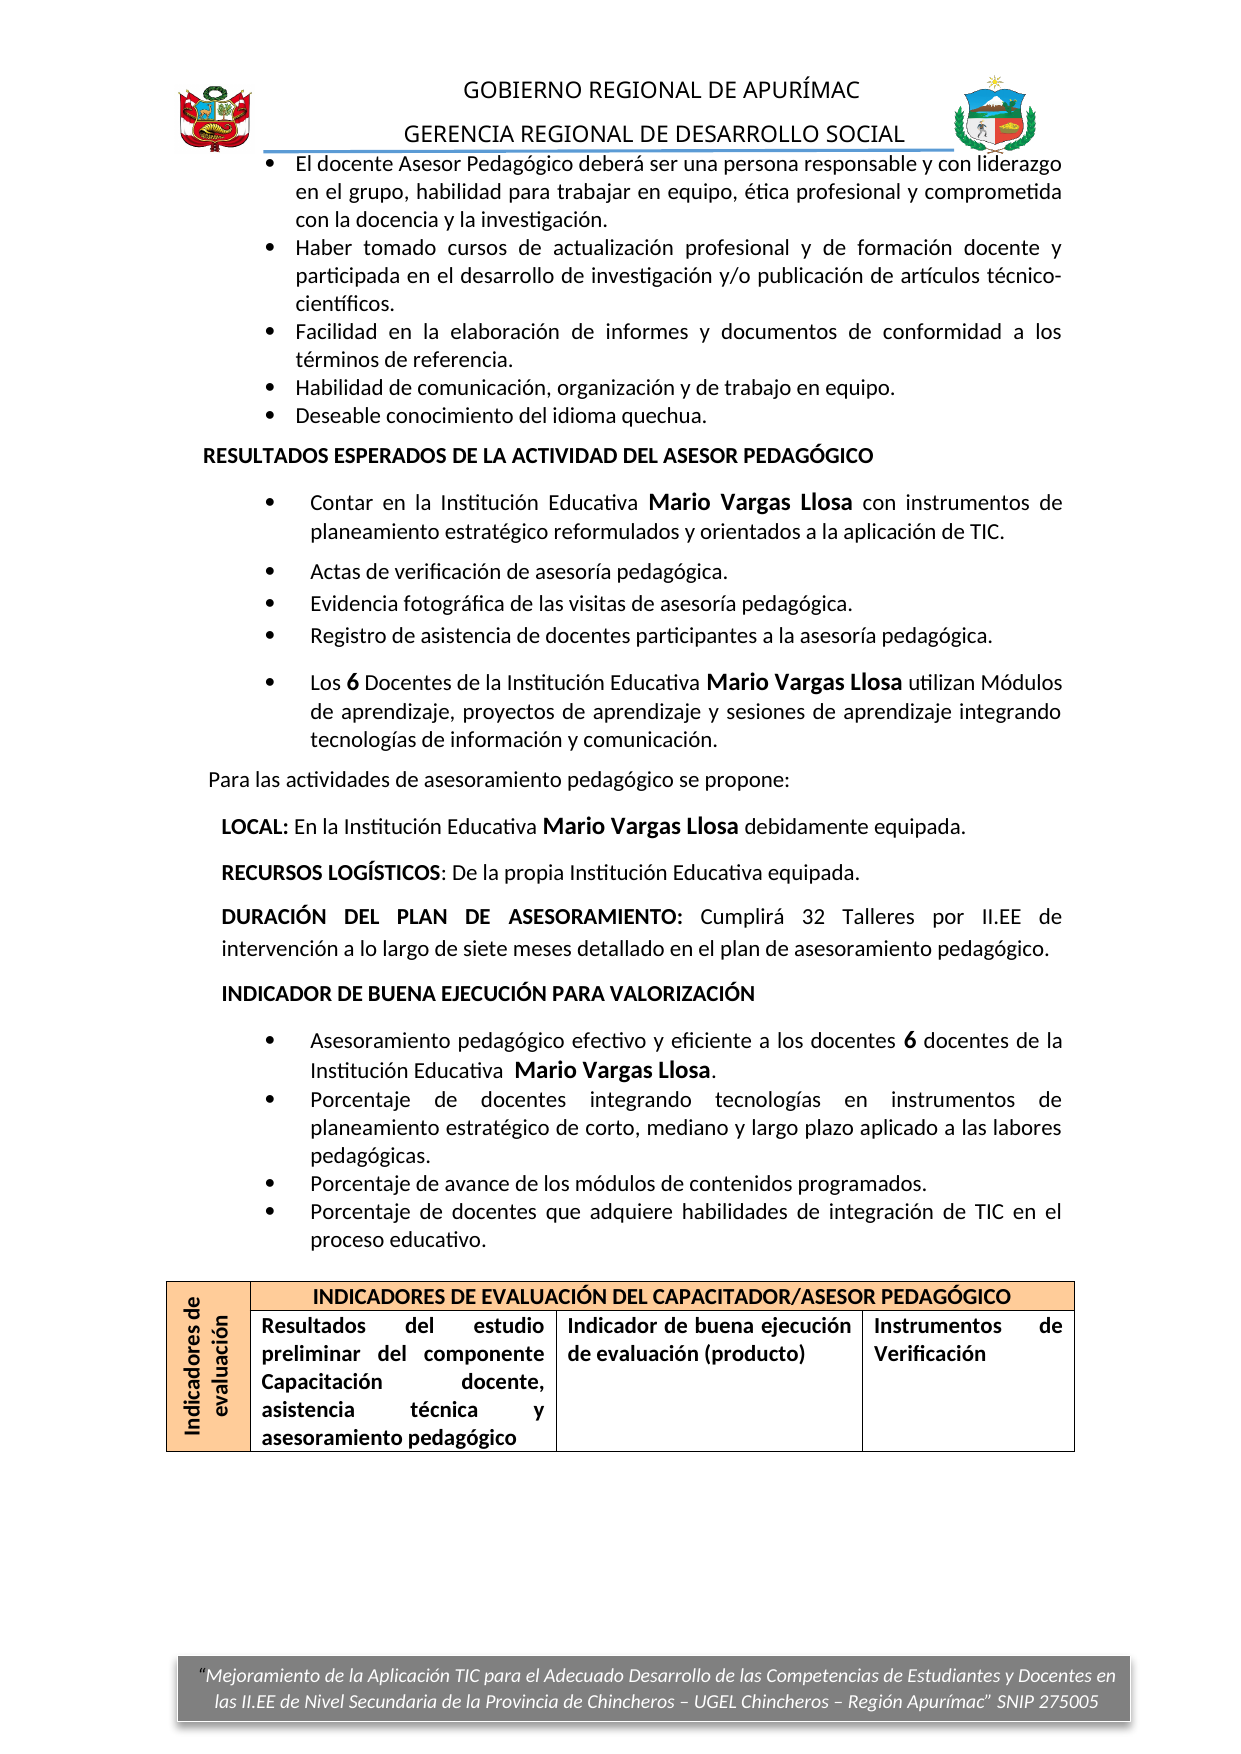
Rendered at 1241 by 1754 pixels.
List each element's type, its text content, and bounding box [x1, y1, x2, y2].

list El docente Asesor Pedagógico deberá ser una persona responsable y con liderazgo en el grupo, habilidad para trabajar en equipo, ética profesional y comprometida con la docencia y la investigación. [266, 149, 1063, 233]
table_cell Instrumentos de Verificación [863, 1311, 1074, 1451]
table_cell Resultados del estudio preliminar del componente Capacitación docente, asistencia técnica y asesoramiento pedagógico [251, 1311, 556, 1451]
text RESULTADOS ESPERADOS DE LA ACTIVIDAD DEL ASESOR PEDAGÓGICO [177, 442, 1063, 469]
list Evidencia fotográfica de las visitas de asesoría pedagógica. [266, 589, 1063, 617]
text RECURSOS LOGÍSTICOS: De la propia Institución Educativa equipada. [221, 858, 1063, 886]
table_cell Indicador de buena ejecución de evaluación (producto) [557, 1311, 862, 1451]
list Contar en la Institución Educativa Mario Vargas Llosa con instrumentos de planeamiento estratégico reformulados y orientados a la aplicación de TIC. [266, 486, 1063, 545]
list Los 6 Docentes de la Institución Educativa Mario Vargas Llosa utilizan Módulos de aprendizaje, proyectos de aprendizaje y sesiones de aprendizaje integrando tecnologías de información y comunicación. [266, 666, 1063, 753]
list Habilidad de comunicación, organización y de trabajo en equipo. [266, 373, 1063, 401]
table_header Indicadores de evaluación según el estudio preliminar [167, 1282, 250, 1451]
picture [954, 74, 1036, 149]
text LOCAL: En la Institución Educativa Mario Vargas Llosa debidamente equipada. [221, 810, 1063, 841]
list Haber tomado cursos de actualización profesional y de formación docente y participada en el desarrollo de investigación y/o publicación de artículos técnico-científicos. [266, 233, 1063, 317]
list Actas de verificación de asesoría pedagógica. [266, 557, 1063, 585]
text Para las actividades de asesoramiento pedagógico se propone: [177, 765, 1063, 793]
list Porcentaje de docentes integrando tecnologías en instrumentos de planeamiento estratégico de corto, mediano y largo plazo aplicado a las labores pedagógicas. [266, 1085, 1063, 1169]
picture [174, 84, 255, 154]
table_header INDICADORES DE EVALUACIÓN DEL CAPACITADOR/ASESOR PEDAGÓGICO [251, 1282, 1074, 1310]
text INDICADOR DE BUENA EJECUCIÓN PARA VALORIZACIÓN [221, 979, 1063, 1007]
list Facilidad en la elaboración de informes y documentos de conformidad a los términos de referencia. [266, 317, 1063, 373]
list Porcentaje de avance de los módulos de contenidos programados. [266, 1169, 1063, 1197]
list Porcentaje de docentes que adquiere habilidades de integración de TIC en el proceso educativo. [266, 1197, 1063, 1253]
text DURACIÓN DEL PLAN DE ASESORAMIENTO: Cumplirá 32 Talleres por II.EE de intervención a lo largo de siete meses detallado en el plan de asesoramiento pedagógico. [221, 902, 1063, 962]
list Asesoramiento pedagógico efectivo y eficiente a los docentes 6 docentes de la Institución Educativa Mario Vargas Llosa. [266, 1024, 1063, 1085]
list Deseable conocimiento del idioma quechua. [266, 401, 1063, 429]
list Registro de asistencia de docentes participantes a la asesoría pedagógica. [266, 622, 1063, 650]
